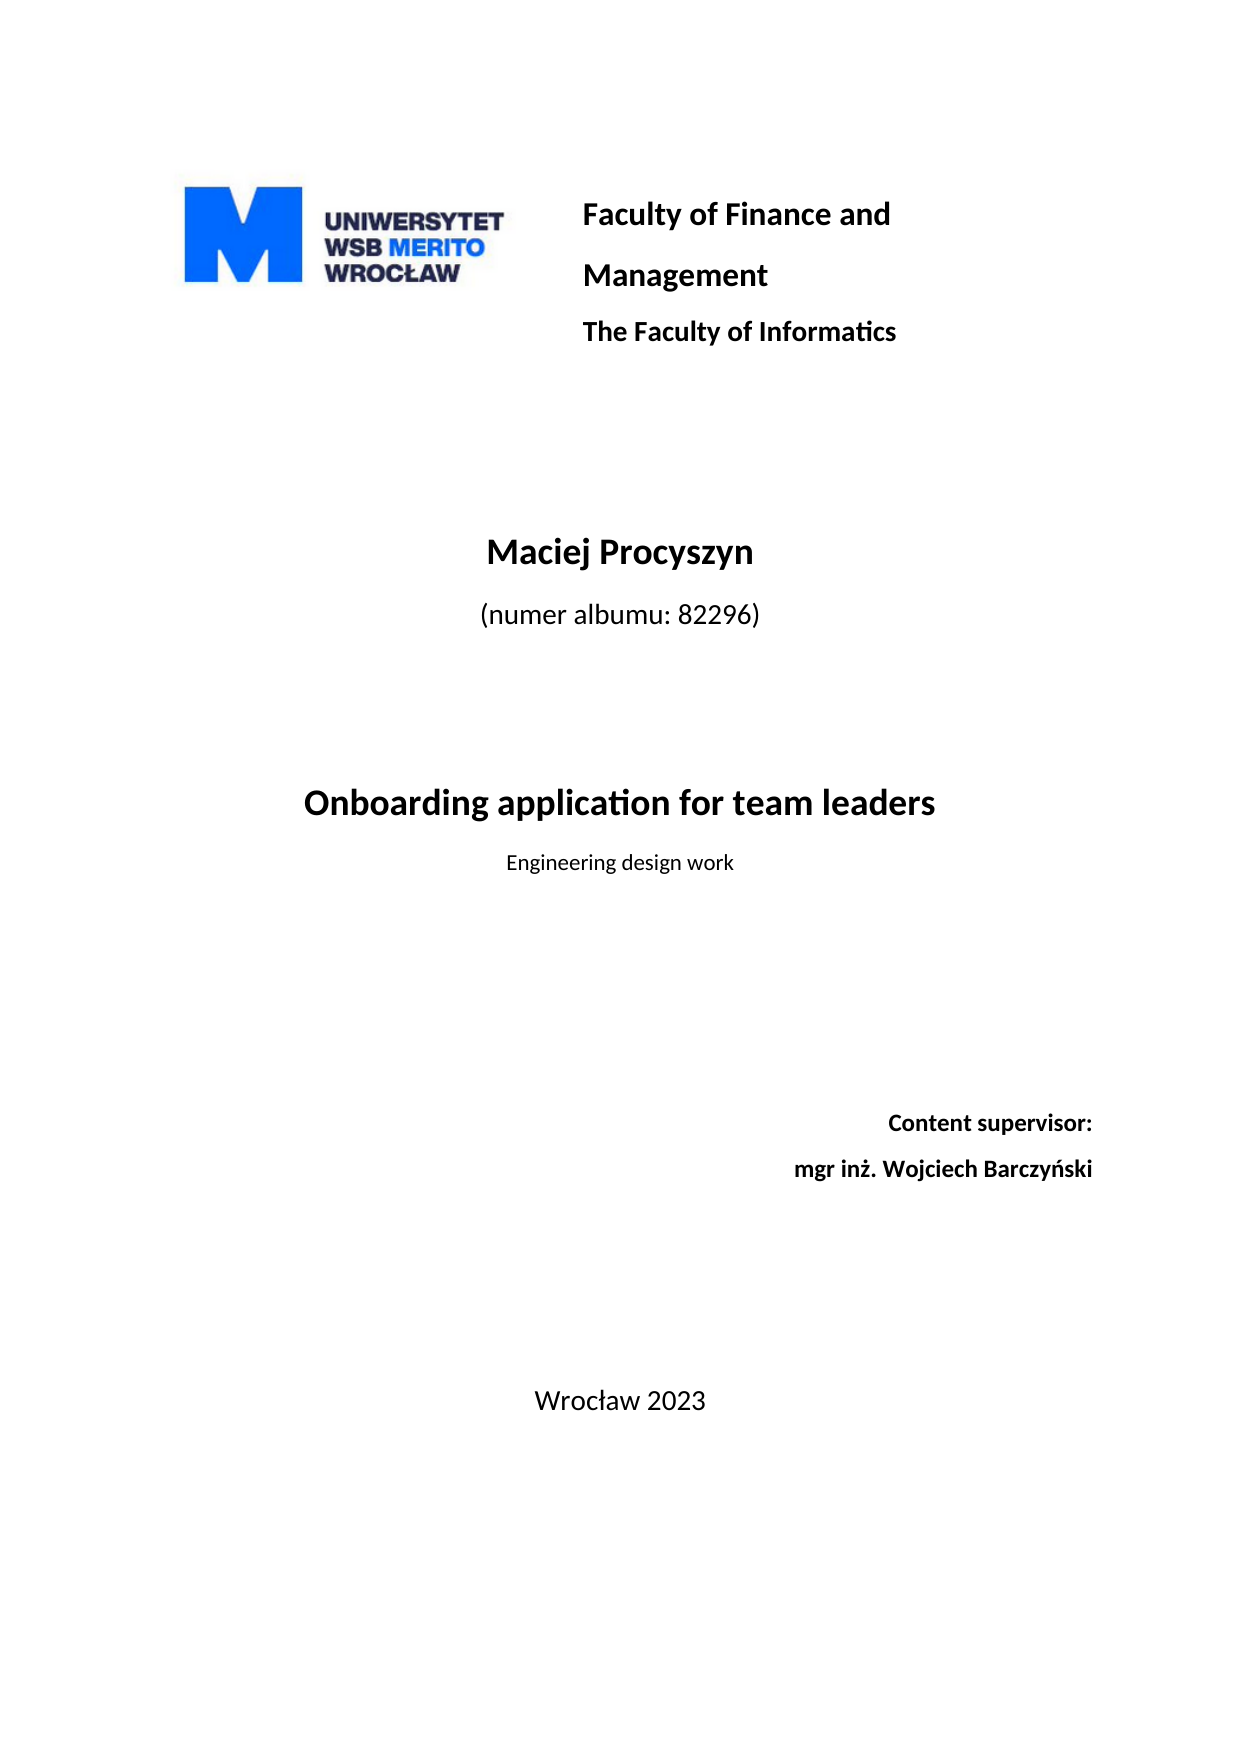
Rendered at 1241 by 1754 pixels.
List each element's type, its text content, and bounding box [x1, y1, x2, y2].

text (numer albumu: 82296) [148, 596, 1093, 632]
picture [147, 147, 557, 333]
text mgr inż. Wojciech Barczyński [148, 1153, 1093, 1183]
text Engineering design work [148, 848, 1093, 876]
table_header Faculty of Finance and Management The Faculty of Informatics [571, 148, 1077, 390]
table_header [136, 148, 571, 390]
text Wrocław 2023 [148, 1382, 1093, 1417]
text Onboarding application for team leaders [148, 779, 1093, 825]
text Content supervisor: [148, 1107, 1093, 1138]
text Maciej Procyszyn [148, 528, 1093, 573]
